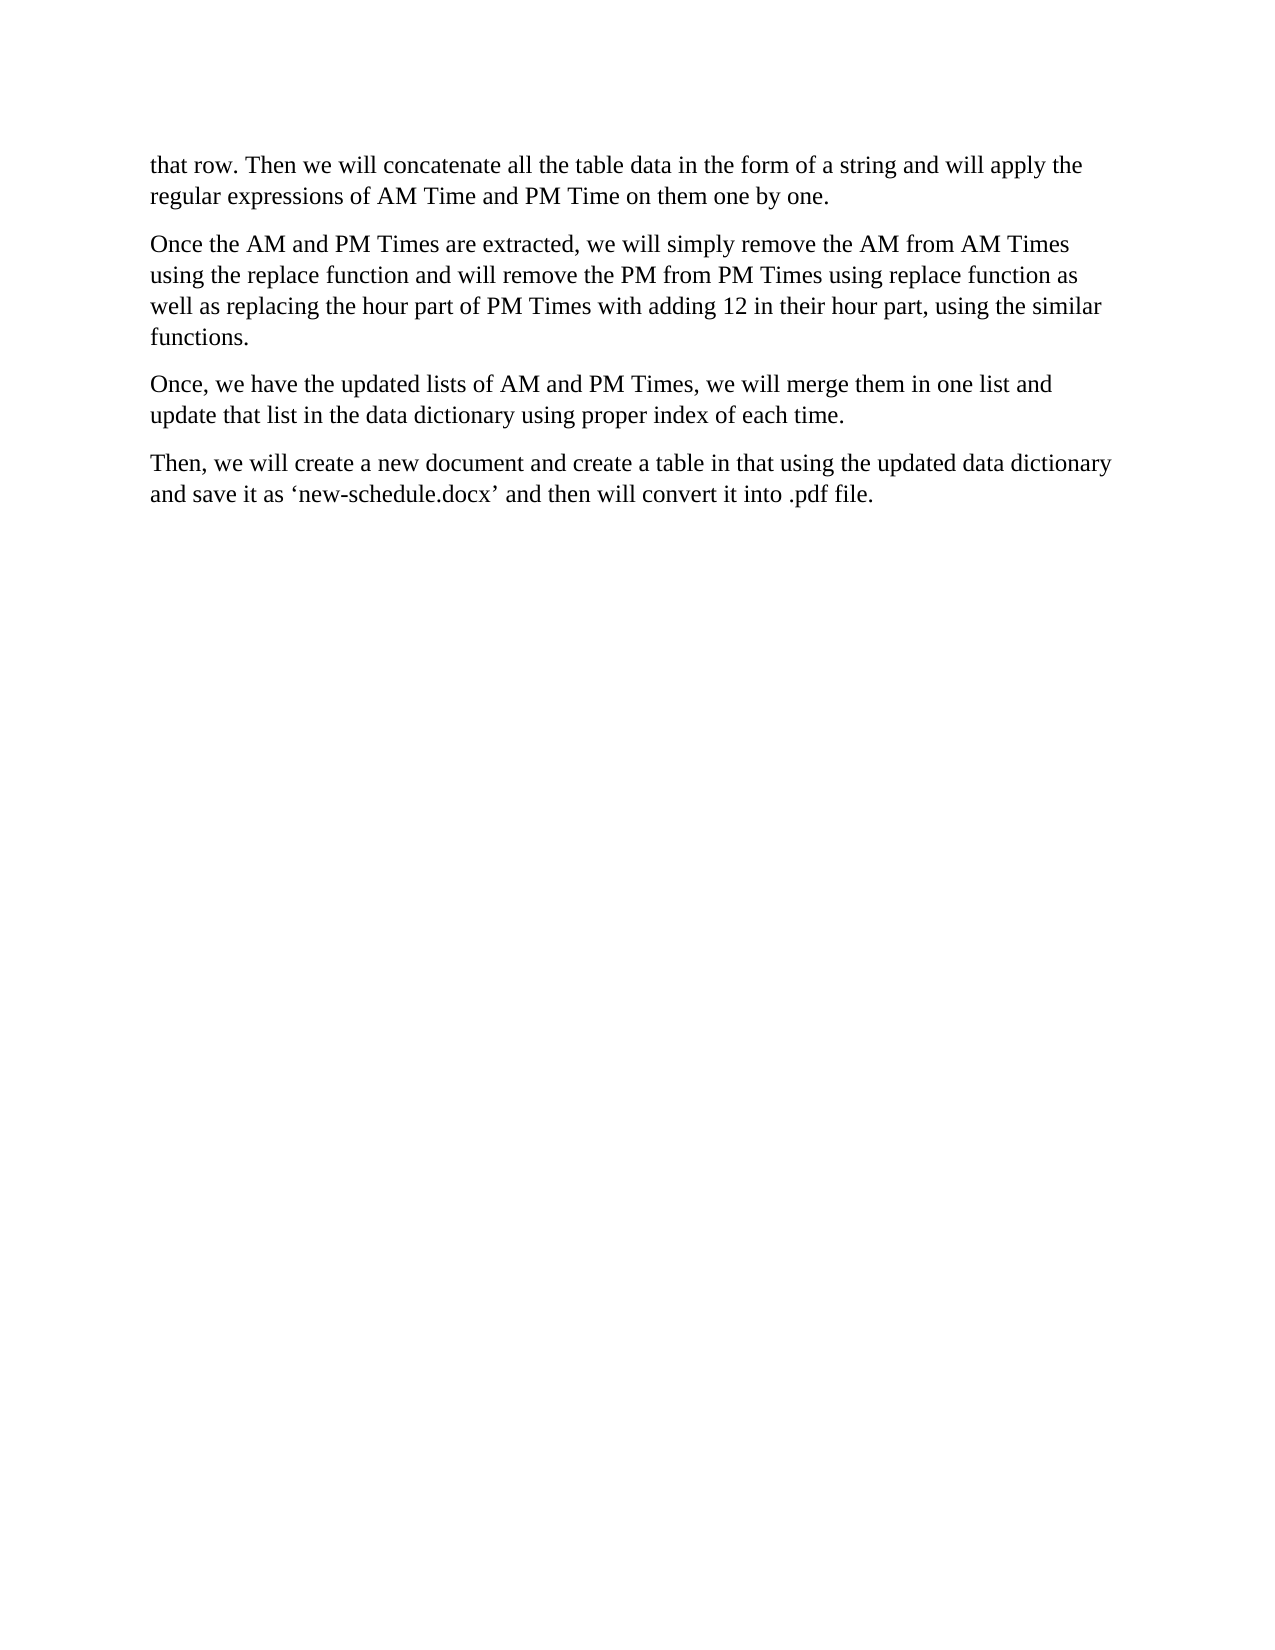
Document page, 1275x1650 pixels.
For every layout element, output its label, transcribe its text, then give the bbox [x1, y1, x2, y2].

text Once, we have the updated lists of AM and PM Times, we will merge them in one list and update that list in the data dictionary using proper index of each time. [150, 369, 1125, 429]
text Then, we will create a new document and create a table in that using the updated data dictionary and save it as ‘new-schedule.docx’ and then will convert it into .pdf file. [150, 448, 1125, 508]
text Once the AM and PM Times are extracted, we will simply remove the AM from AM Times using the replace function and will remove the PM from PM Times using replace function as well as replacing the hour part of PM Times with adding 12 in their hour part, using the similar functions. [150, 229, 1125, 351]
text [150, 150, 1125, 210]
